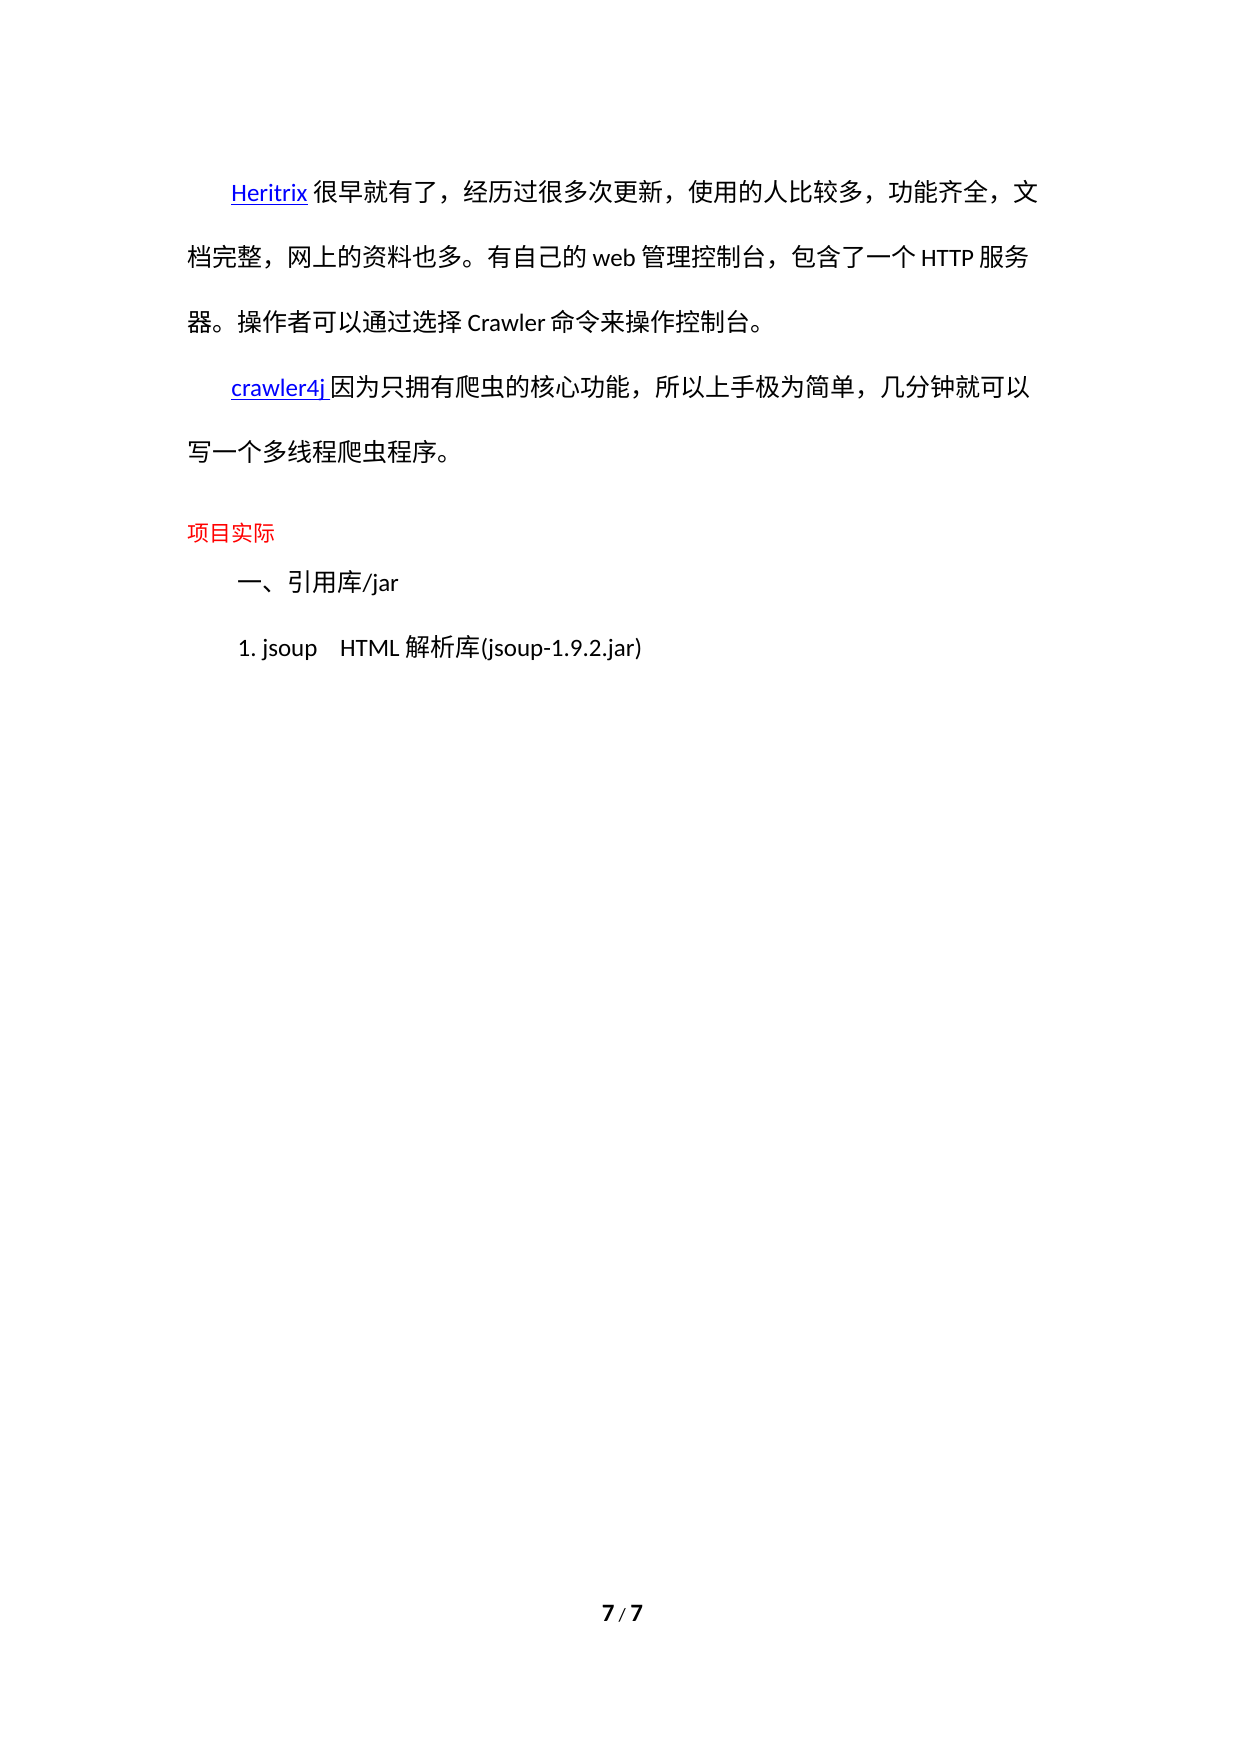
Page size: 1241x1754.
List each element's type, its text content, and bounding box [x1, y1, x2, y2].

text crawler4j因为只拥有爬虫的核心功能，所以上手极为简单，几分钟就可以写一个多线程爬虫程序。 [187, 353, 1053, 483]
text 1. jsoup HTML 解析库(jsoup-1.9.2.jar) [187, 613, 1053, 678]
text Heritrix 很早就有了，经历过很多次更新，使用的人比较多，功能齐全，文档完整，网上的资料也多。有自己的web管理控制台，包含了一个HTTP 服务器。操作者可以通过选择Crawler命令来操作控制台。 [187, 158, 1053, 353]
text 项目实际 [187, 516, 1053, 548]
text 一、引用库/jar [187, 548, 1053, 613]
